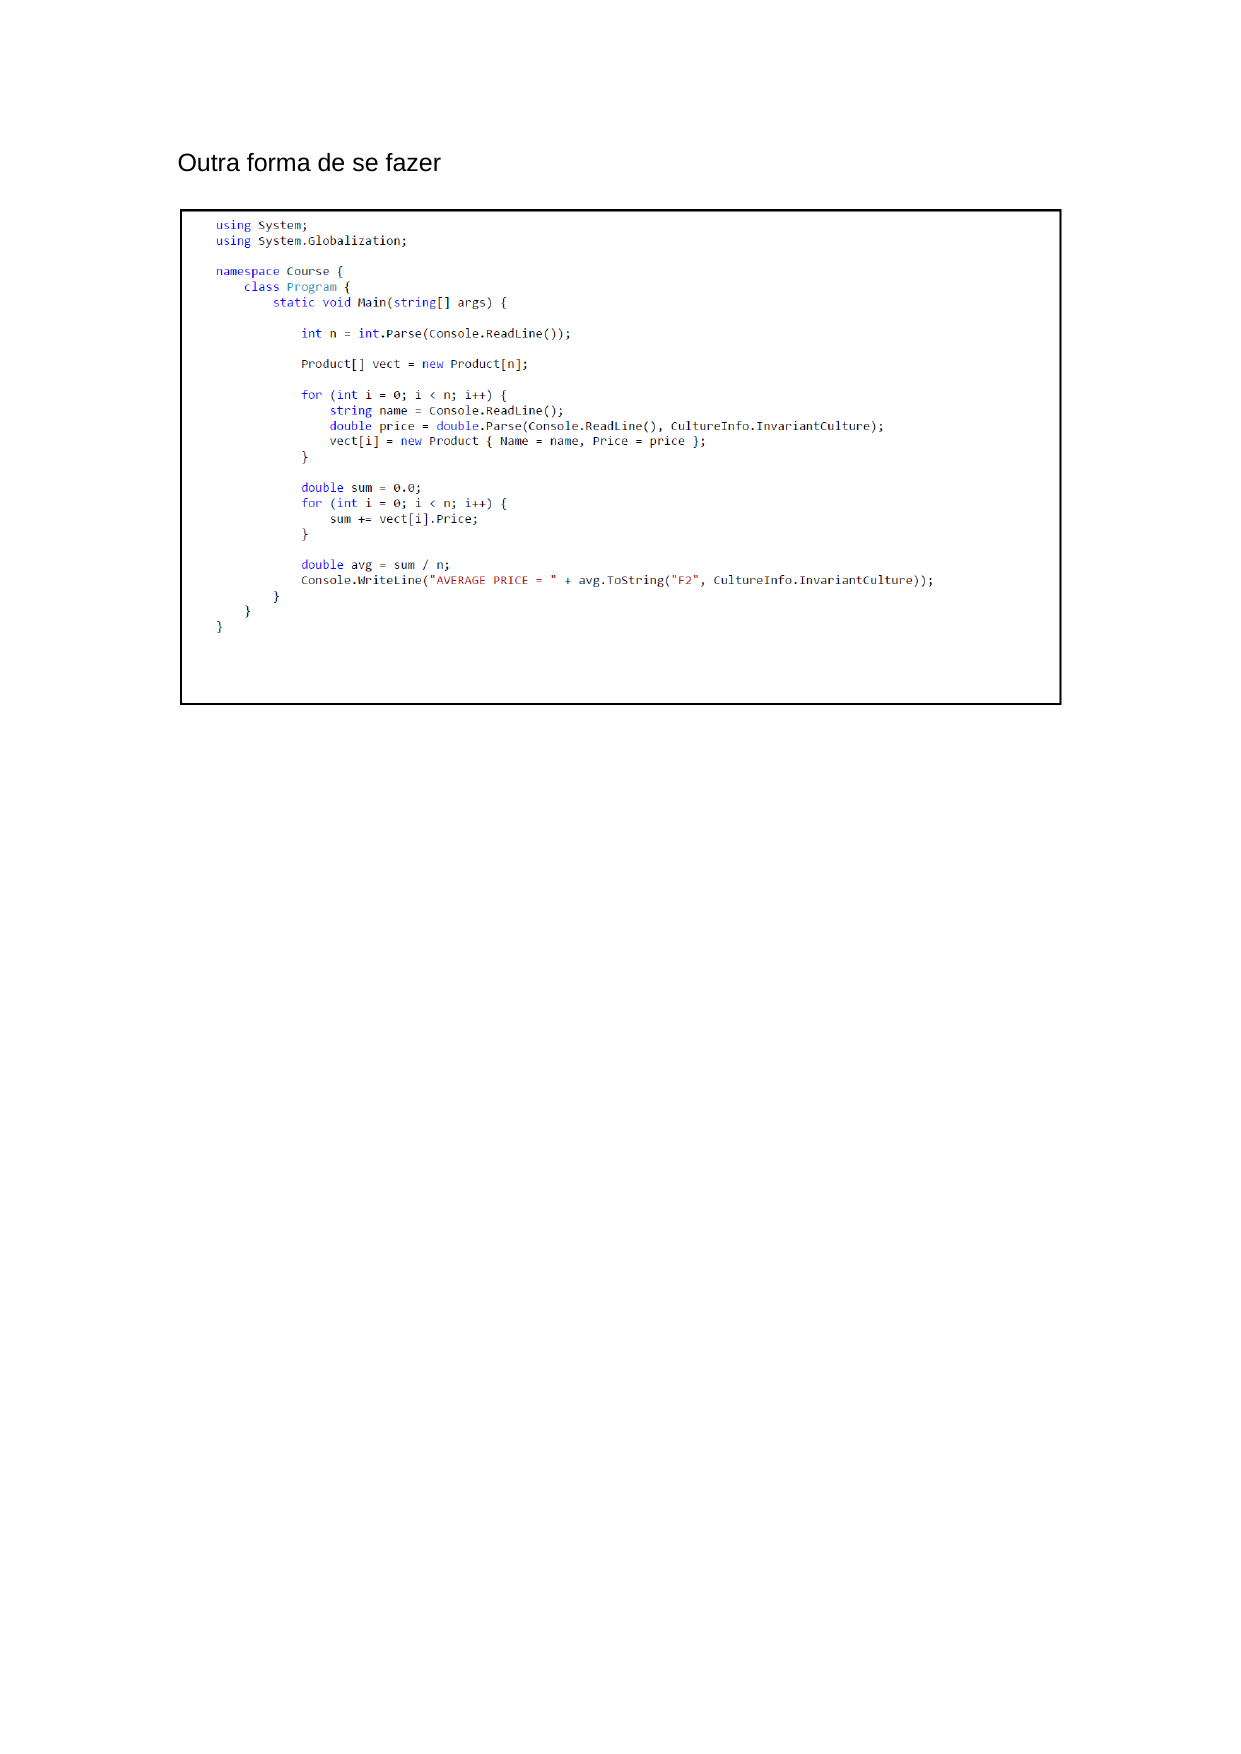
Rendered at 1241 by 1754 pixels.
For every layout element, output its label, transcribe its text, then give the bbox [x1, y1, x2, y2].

text Outra forma de se fazer [177, 148, 1063, 176]
